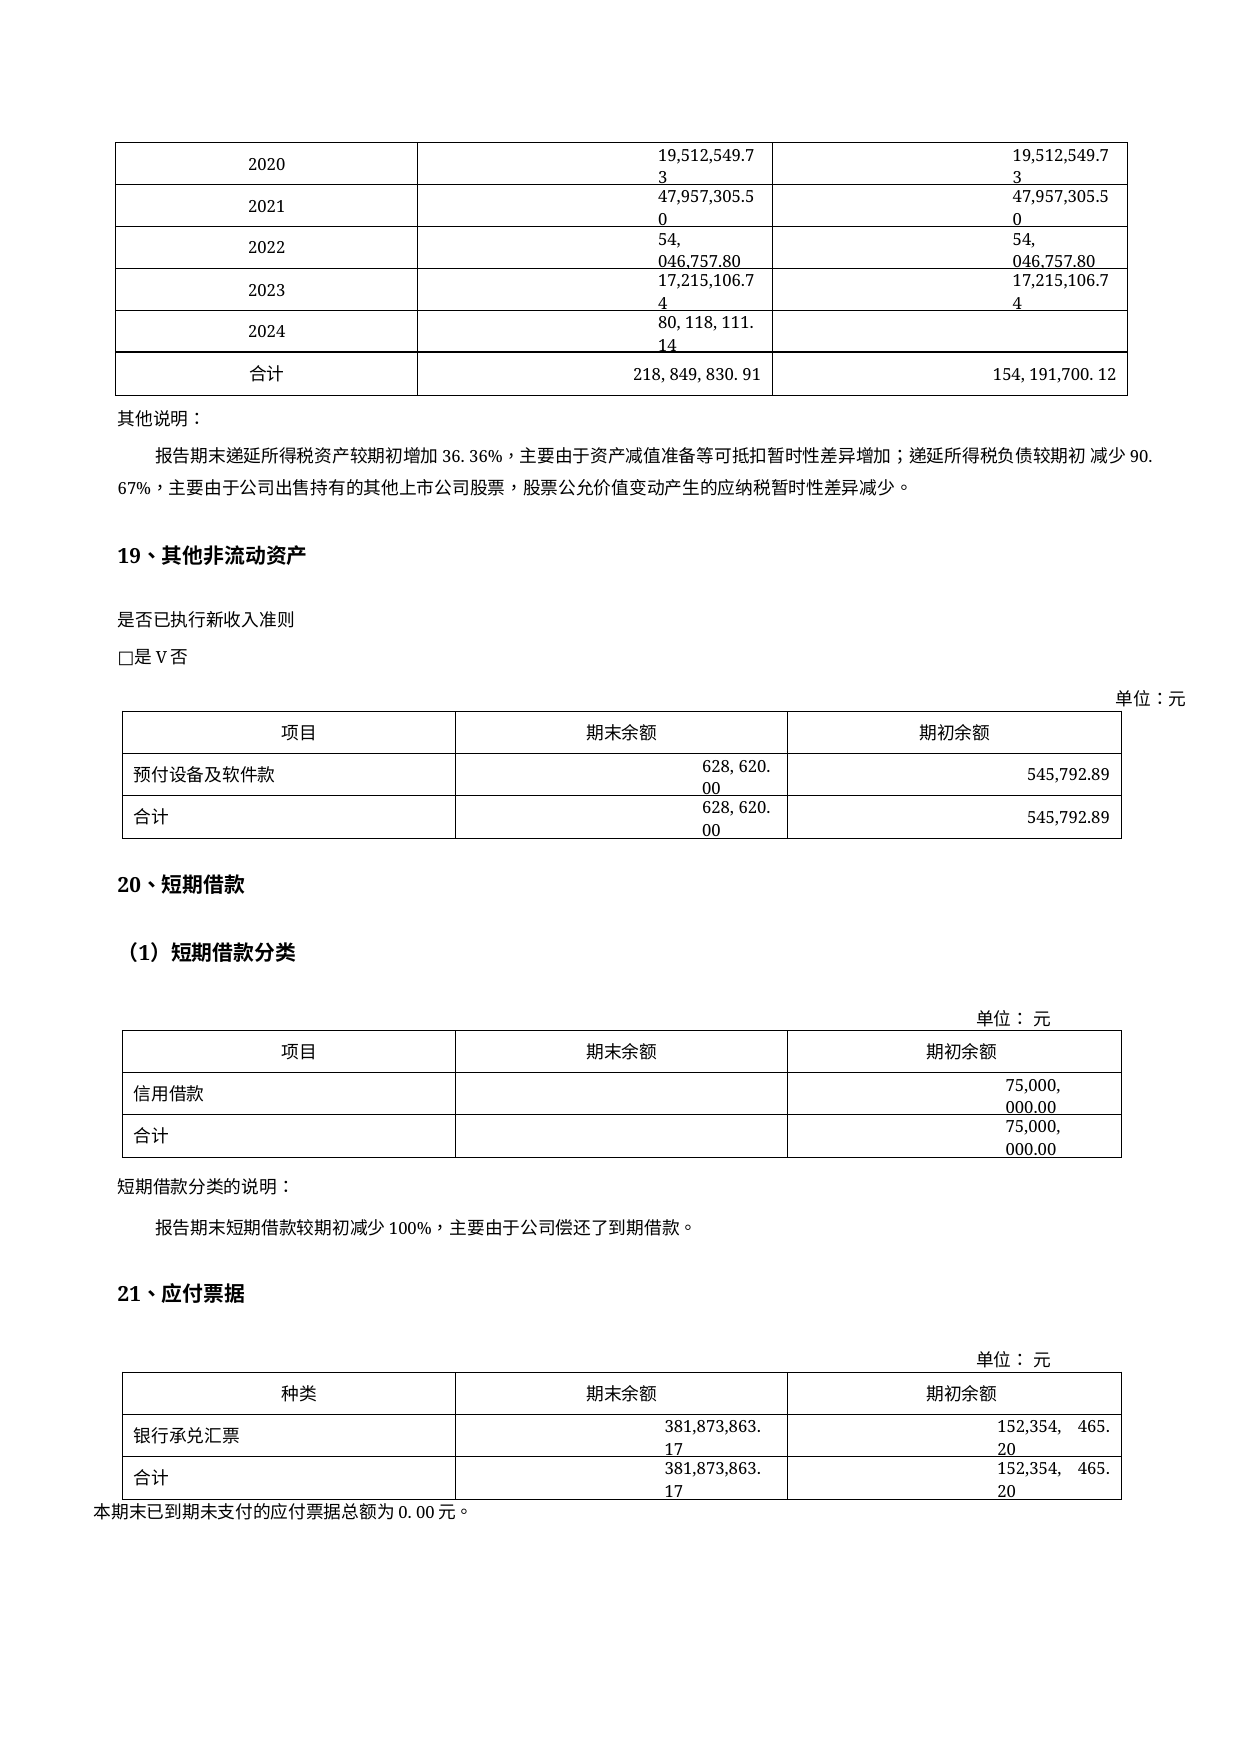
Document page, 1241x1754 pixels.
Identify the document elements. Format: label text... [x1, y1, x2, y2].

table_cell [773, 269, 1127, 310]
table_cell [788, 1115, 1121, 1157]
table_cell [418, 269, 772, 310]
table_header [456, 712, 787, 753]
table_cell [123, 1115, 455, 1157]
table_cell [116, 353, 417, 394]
text □是V否 [57, 637, 1186, 670]
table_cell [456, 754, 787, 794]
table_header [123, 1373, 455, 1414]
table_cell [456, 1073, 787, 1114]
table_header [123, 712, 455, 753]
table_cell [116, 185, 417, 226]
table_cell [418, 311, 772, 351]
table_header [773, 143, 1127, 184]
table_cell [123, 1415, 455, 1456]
text 报告期末短期借款较期初减少100%，主要由于公司偿还了到期借款。 [57, 1216, 1186, 1240]
text 单位： 元 [976, 1006, 1186, 1030]
text 单位：元 [57, 686, 1186, 711]
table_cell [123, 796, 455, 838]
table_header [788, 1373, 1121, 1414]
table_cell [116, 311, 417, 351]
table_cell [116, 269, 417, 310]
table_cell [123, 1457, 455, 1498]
text 短期借款分类的说明： [57, 1175, 1186, 1199]
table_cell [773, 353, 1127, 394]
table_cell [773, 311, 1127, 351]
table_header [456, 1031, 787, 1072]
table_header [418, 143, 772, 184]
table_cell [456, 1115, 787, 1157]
text 其他说明： [57, 400, 1186, 432]
subtitle 20、短期借款 [57, 870, 1186, 898]
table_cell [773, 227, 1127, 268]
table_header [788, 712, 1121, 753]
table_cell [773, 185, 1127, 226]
subtitle 19、其他非流动资产 [57, 541, 1186, 569]
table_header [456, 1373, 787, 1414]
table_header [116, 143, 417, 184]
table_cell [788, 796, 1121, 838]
text 是否已执行新收入准则 [57, 601, 1186, 633]
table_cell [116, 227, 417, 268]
text 单位： 元 [976, 1347, 1186, 1372]
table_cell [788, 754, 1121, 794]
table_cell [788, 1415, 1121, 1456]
subtitle 21、应付票据 [57, 1279, 1186, 1308]
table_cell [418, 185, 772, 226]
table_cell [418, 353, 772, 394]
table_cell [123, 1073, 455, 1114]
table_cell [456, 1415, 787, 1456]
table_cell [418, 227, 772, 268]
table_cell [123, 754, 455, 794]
text 报告期末递延所得税资产较期初增加36. 36%，主要由于资产减值准备等可抵扣暂时性差异增加；递延所得税负债较期初 减少90. 67%，主要由于公司出售持有的其他上市公司股票，股票公允价值变动产生的应纳税暂时性差异减少。 [117, 436, 1186, 501]
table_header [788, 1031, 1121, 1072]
text 本期末已到期未支付的应付票据总额为0. 00元。 [93, 1499, 1186, 1524]
subtitle （1）短期借款分类 [57, 938, 1186, 966]
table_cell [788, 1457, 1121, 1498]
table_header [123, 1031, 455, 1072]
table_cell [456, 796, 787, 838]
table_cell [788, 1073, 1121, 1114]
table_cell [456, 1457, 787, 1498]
